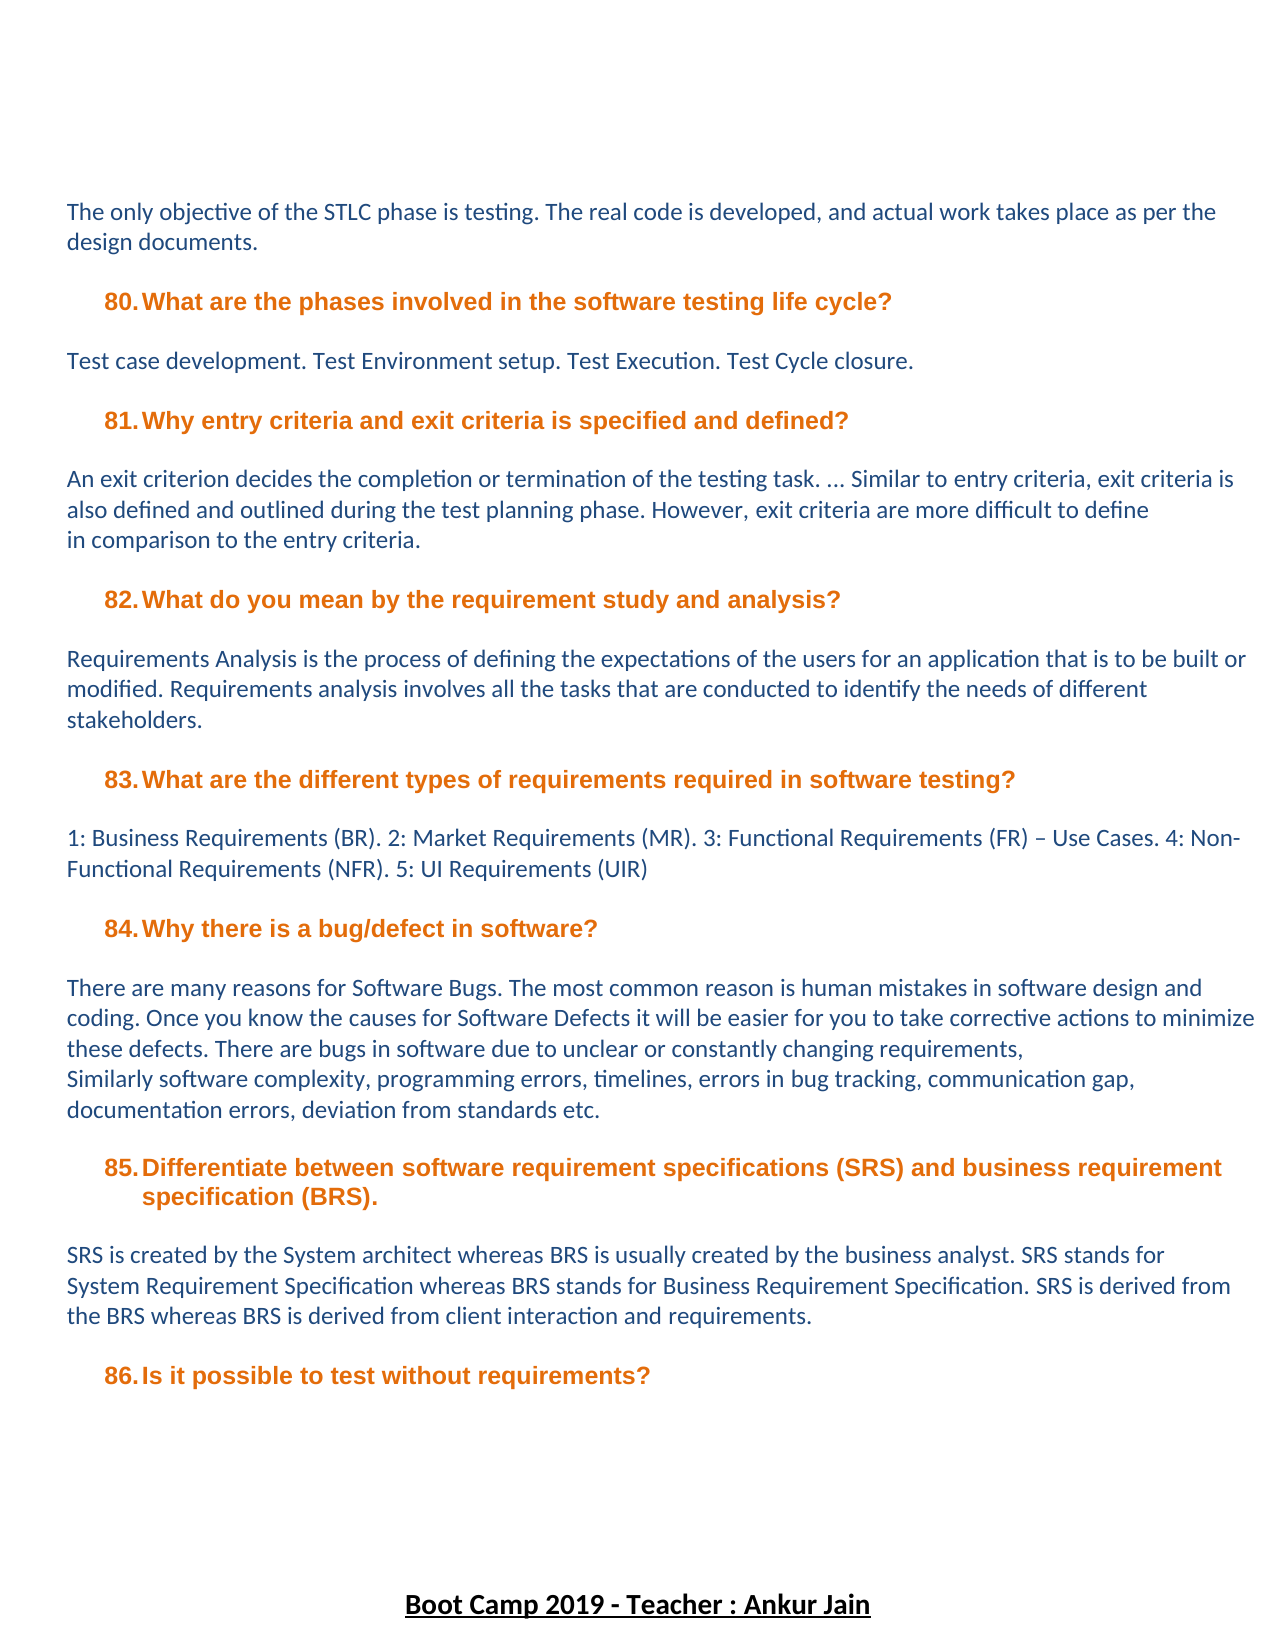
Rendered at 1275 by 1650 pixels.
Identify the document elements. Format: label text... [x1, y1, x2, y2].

text 1: Business Requirements (BR). 2: Market Requirements (MR). 3: Functional Requirements (FR) – Use Cases. 4: Non-Functional Requirements (NFR). 5: UI Requirements (UIR) [67, 823, 1275, 884]
text Requirements Analysis is the process of defining the expectations of the users for an application that is to be built or modified. Requirements analysis involves all the tasks that are conducted to identify the needs of different stakeholders. [67, 643, 1275, 734]
list Differentiate between software requirement specifications (SRS) and business requirement specification (BRS). [104, 1153, 1275, 1211]
text The only objective of the STLC phase is testing. The real code is developed, and actual work takes place as per the design documents. [67, 196, 1275, 257]
list Why there is a bug/defect in software? [104, 914, 1275, 943]
list What are the phases involved in the software testing life cycle? [104, 287, 1275, 316]
text An exit criterion decides the completion or termination of the testing task. ... Similar to entry criteria, exit criteria is also defined and outlined during the test planning phase. However, exit criteria are more difficult to define in comparison to the entry criteria. [67, 463, 1275, 555]
text SRS is created by the System architect whereas BRS is usually created by the business analyst. SRS stands for System Requirement Specification whereas BRS stands for Business Requirement Specification. SRS is derived from the BRS whereas BRS is derived from client interaction and requirements. [67, 1239, 1275, 1331]
list Is it possible to test without requirements? [104, 1361, 1275, 1390]
text Test case development. Test Environment setup. Test Execution. Test Cycle closure. [67, 345, 1275, 375]
text There are many reasons for Software Bugs. The most common reason is human mistakes in software design and coding. Once you know the causes for Software Defects it will be easier for you to take corrective actions to minimize these defects. There are bugs in software due to unclear or constantly changing requirements, Similarly software complexity, programming errors, timelines, errors in bug tracking, communication gap, documentation errors, deviation from standards etc. [67, 972, 1275, 1124]
list What do you mean by the requirement study and analysis? [104, 586, 1275, 614]
list Why entry criteria and exit criteria is specified and defined? [104, 406, 1275, 435]
list What are the different types of requirements required in software testing? [104, 765, 1275, 794]
